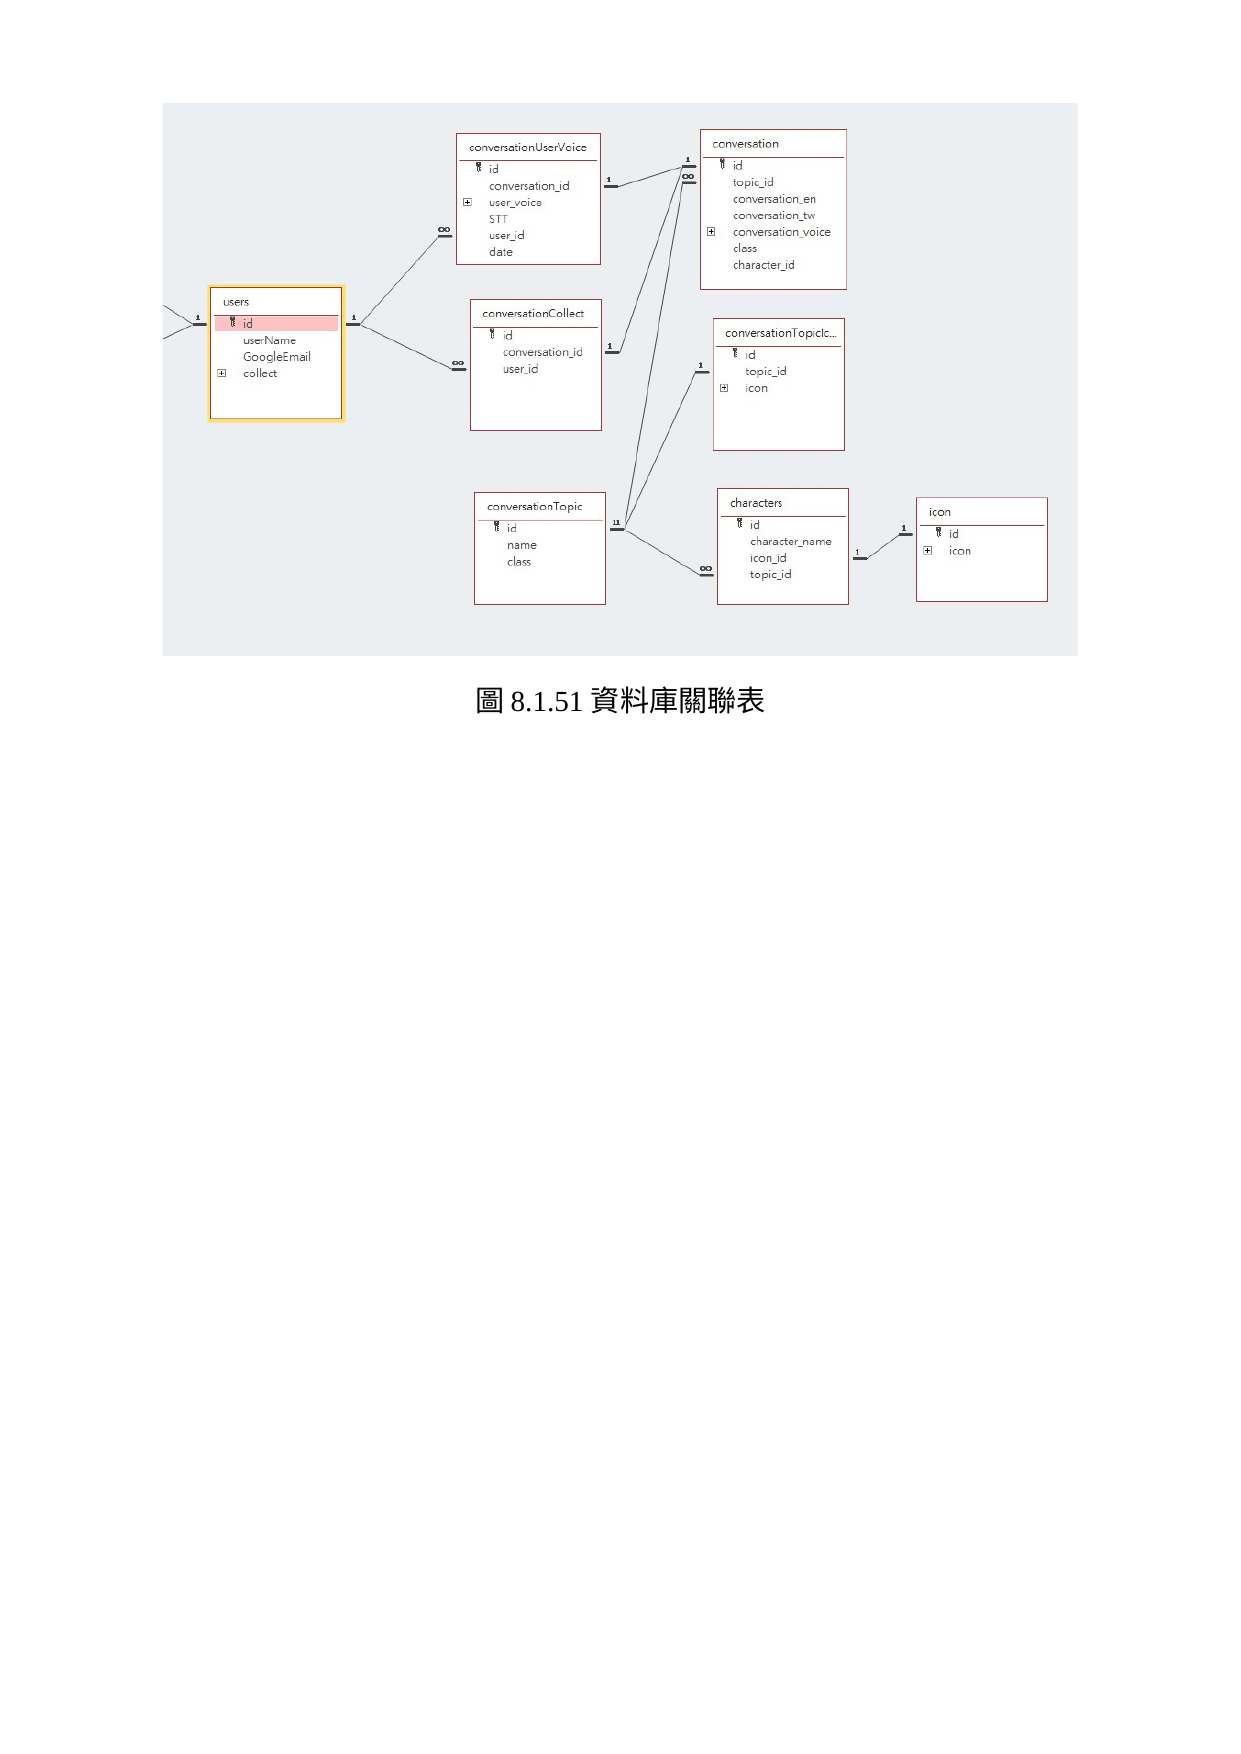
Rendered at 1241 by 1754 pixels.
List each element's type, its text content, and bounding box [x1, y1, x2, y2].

picture [162, 103, 1078, 656]
